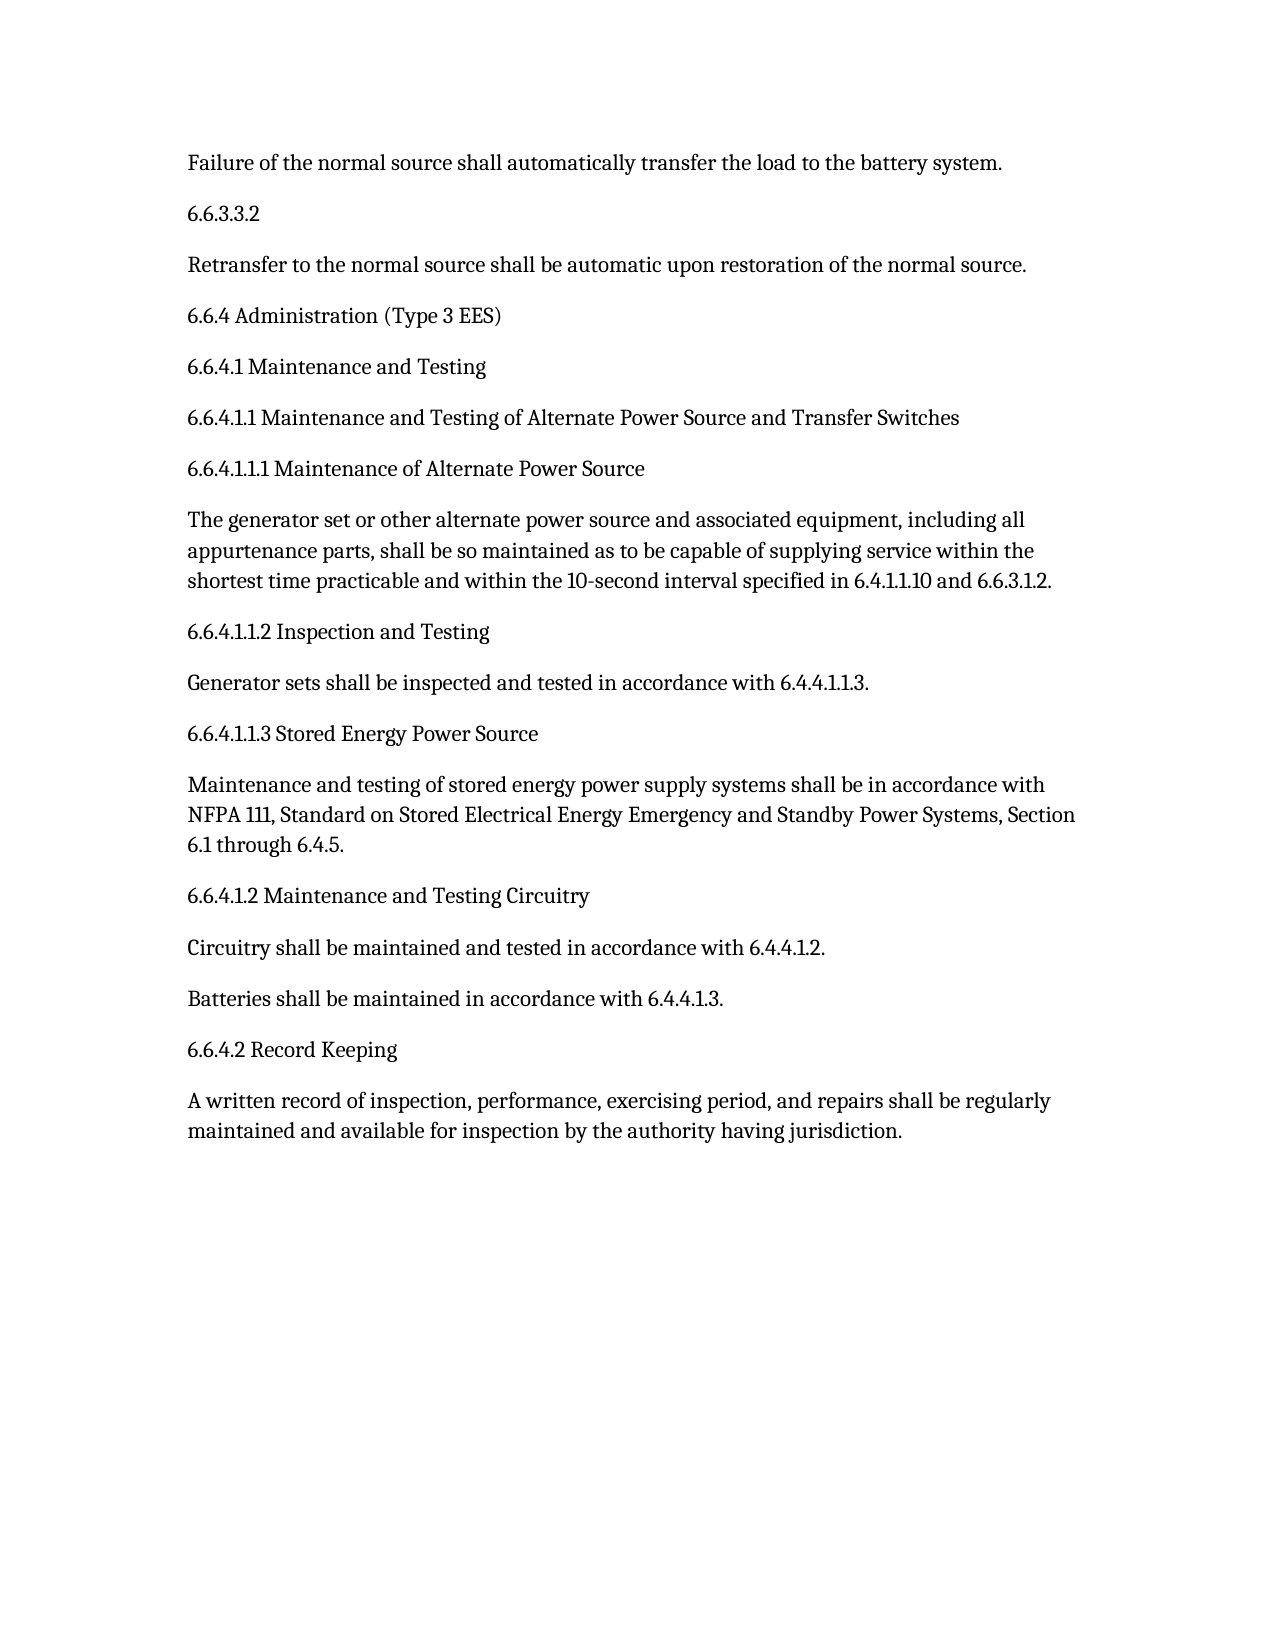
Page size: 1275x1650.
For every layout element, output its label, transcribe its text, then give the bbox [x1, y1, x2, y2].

text 6.6.4.1.2 Maintenance and Testing Circuitry [187, 883, 1087, 910]
text 6.6.4.1.1.2 Inspection and Testing [187, 619, 1087, 645]
text 6.6.4.1.1.3 Stored Energy Power Source [187, 721, 1087, 747]
text Circuitry shall be maintained and tested in accordance with 6.4.4.1.2. [187, 934, 1087, 961]
text Generator sets shall be inspected and tested in accordance with 6.4.4.1.1.3. [187, 670, 1087, 696]
text 6.6.4.1.1.1 Maintenance of Alternate Power Source [187, 456, 1087, 483]
text Batteries shall be maintained in accordance with 6.4.4.1.3. [187, 985, 1087, 1012]
text A written record of inspection, performance, exercising period, and repairs shall be regularly maintained and available for inspection by the authority having jurisdiction. [187, 1087, 1087, 1144]
text 6.6.3.3.2 [187, 201, 1087, 227]
text 6.6.4.1.1 Maintenance and Testing of Alternate Power Source and Transfer Switches [187, 405, 1087, 432]
text 6.6.4.2 Record Keeping [187, 1036, 1087, 1063]
text Maintenance and testing of stored energy power supply systems shall be in accordance with NFPA 111, Standard on Stored Electrical Energy Emergency and Standby Power Systems, Section 6.1 through 6.4.5. [187, 772, 1087, 859]
text Failure of the normal source shall automatically transfer the load to the battery system. [187, 150, 1087, 176]
text The generator set or other alternate power source and associated equipment, including all appurtenance parts, shall be so maintained as to be capable of supplying service within the shortest time practicable and within the 10-second interval specified in 6.4.1.1.10 and 6.6.3.1.2. [187, 507, 1087, 594]
text 6.6.4 Administration (Type 3 EES) [187, 303, 1087, 329]
text 6.6.4.1 Maintenance and Testing [187, 354, 1087, 381]
text Retransfer to the normal source shall be automatic upon restoration of the normal source. [187, 252, 1087, 278]
